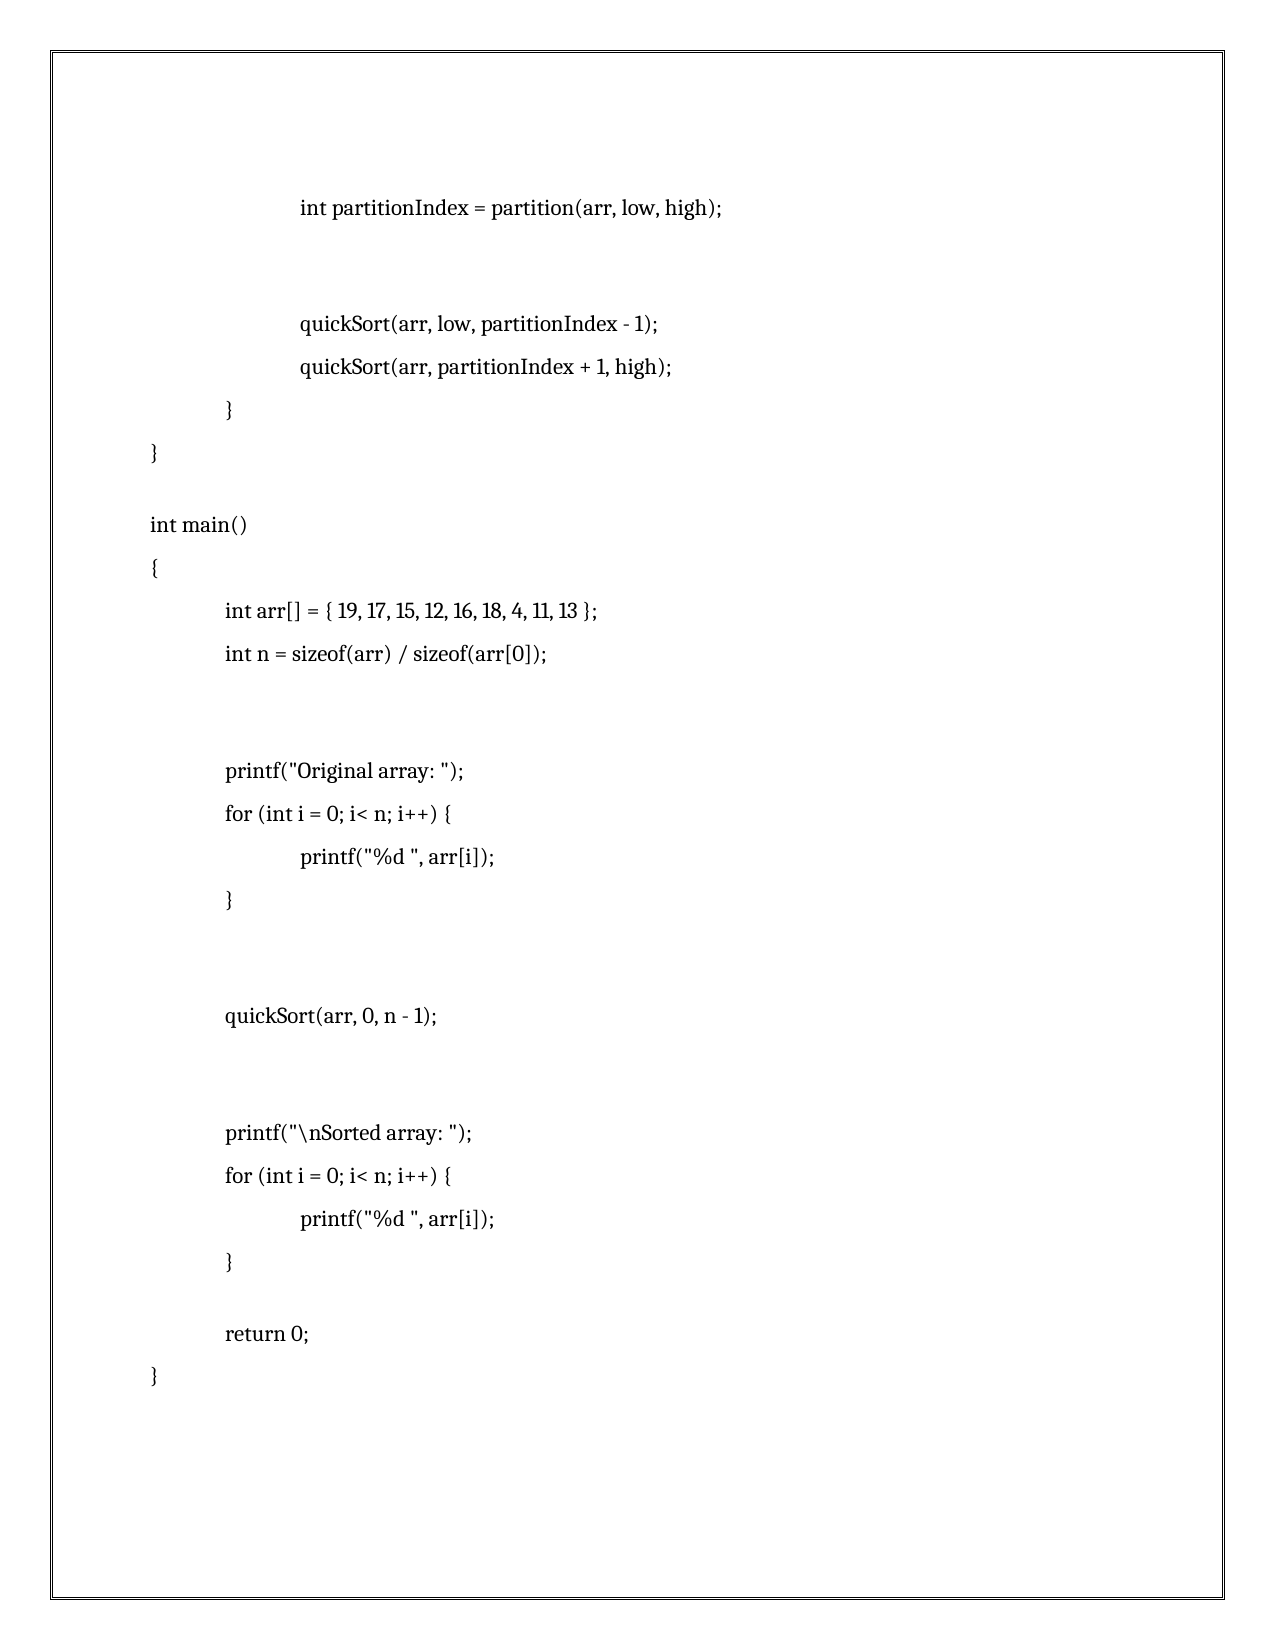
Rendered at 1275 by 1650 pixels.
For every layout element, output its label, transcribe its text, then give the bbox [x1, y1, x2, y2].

text quickSort(arr, 0, n - 1); [150, 1003, 1125, 1029]
text int partitionIndex = partition(arr, low, high); [150, 195, 1125, 221]
text printf("%d ", arr[i]); [150, 843, 1125, 870]
text } [150, 1363, 1125, 1390]
text { [150, 555, 1125, 581]
text int n = sizeof(arr) / sizeof(arr[0]); [150, 641, 1125, 667]
text quickSort(arr, partitionIndex + 1, high); [150, 354, 1125, 381]
text quickSort(arr, low, partitionIndex - 1); [150, 311, 1125, 337]
text } [150, 887, 1125, 913]
text return 0; [150, 1320, 1125, 1347]
text for (int i = 0; i< n; i++) { [150, 801, 1125, 827]
text int arr[] = { 19, 17, 15, 12, 16, 18, 4, 11, 13 }; [150, 598, 1125, 624]
text printf("Original array: "); [150, 757, 1125, 784]
text int main() [150, 512, 1125, 538]
text } [150, 397, 1125, 423]
text for (int i = 0; i< n; i++) { [150, 1162, 1125, 1189]
text printf("\nSorted array: "); [150, 1119, 1125, 1146]
text } [150, 440, 1125, 467]
text } [150, 1248, 1125, 1275]
text printf("%d ", arr[i]); [150, 1206, 1125, 1232]
